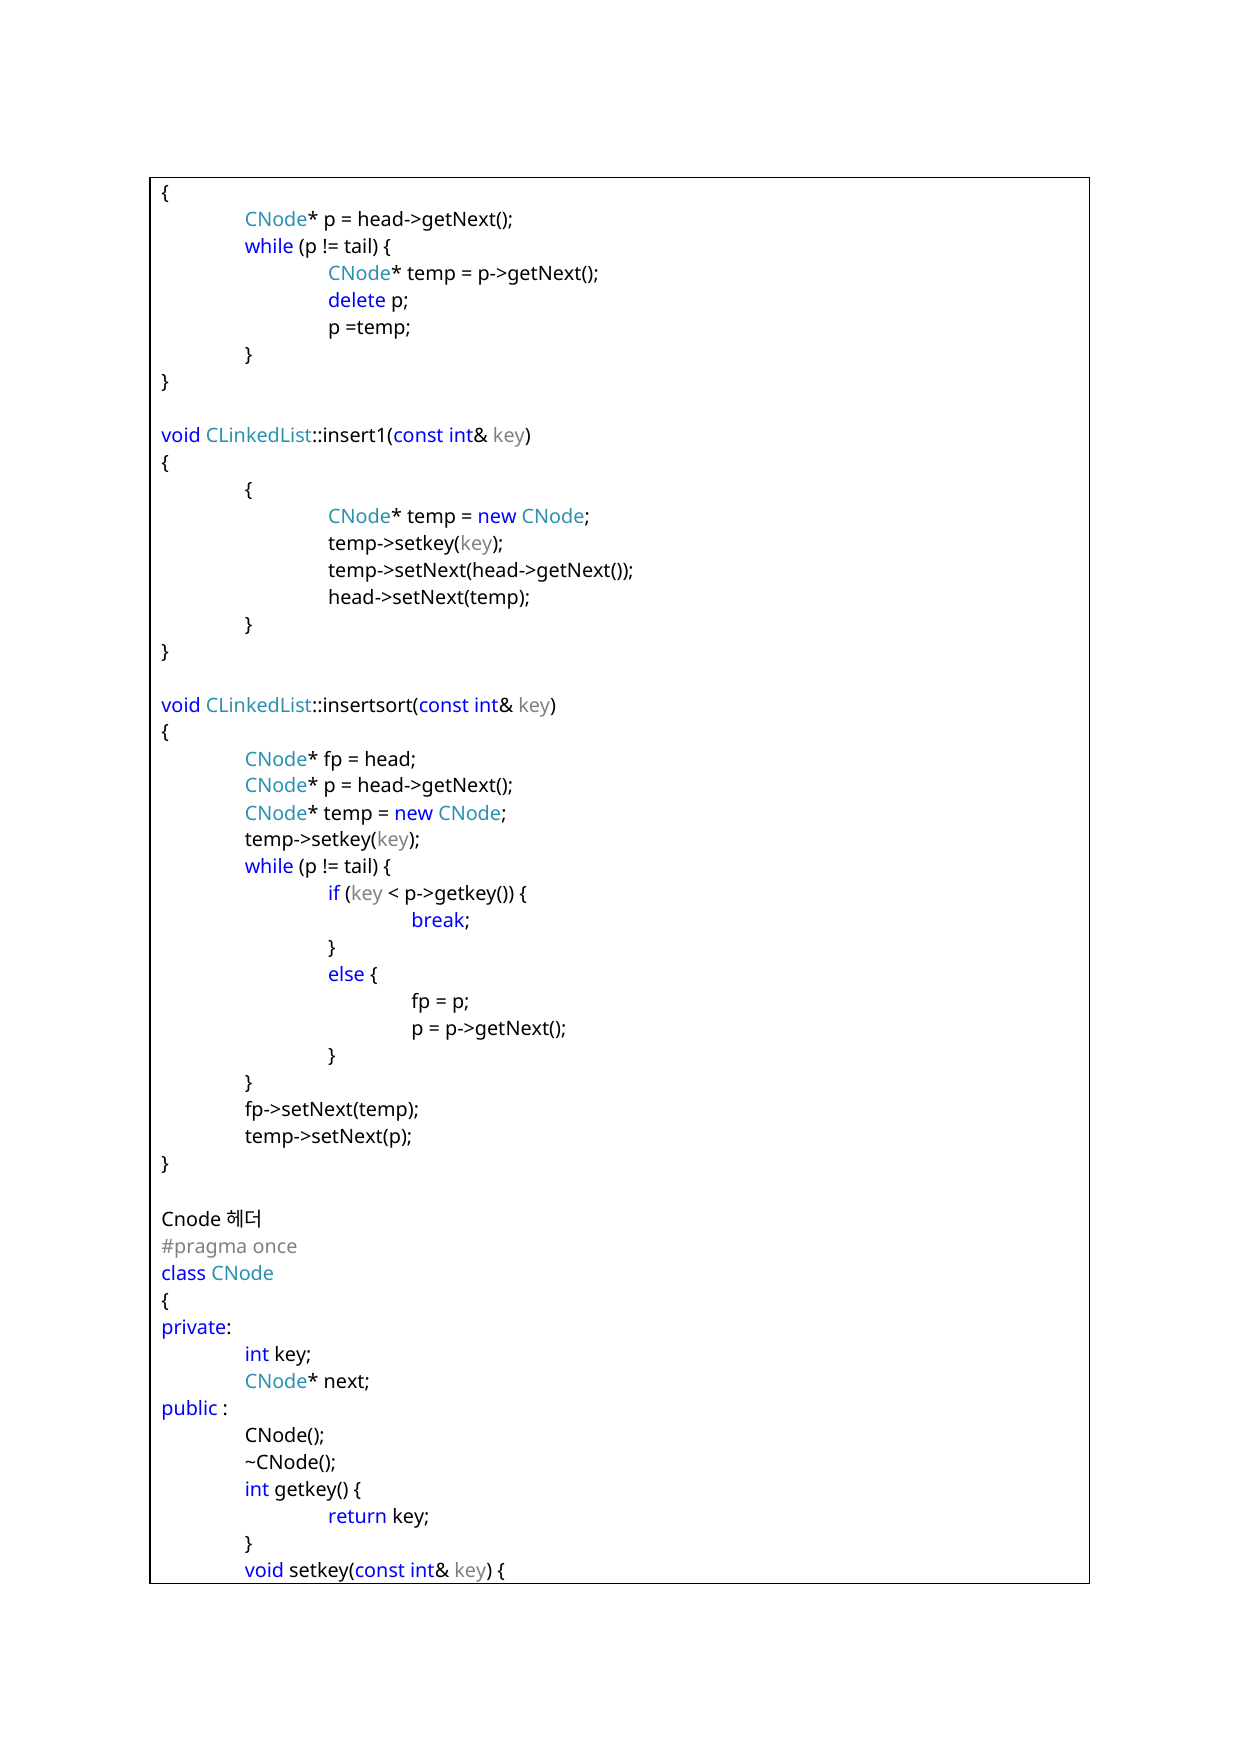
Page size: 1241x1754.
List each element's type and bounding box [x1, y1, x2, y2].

table_cell [151, 178, 1089, 1583]
